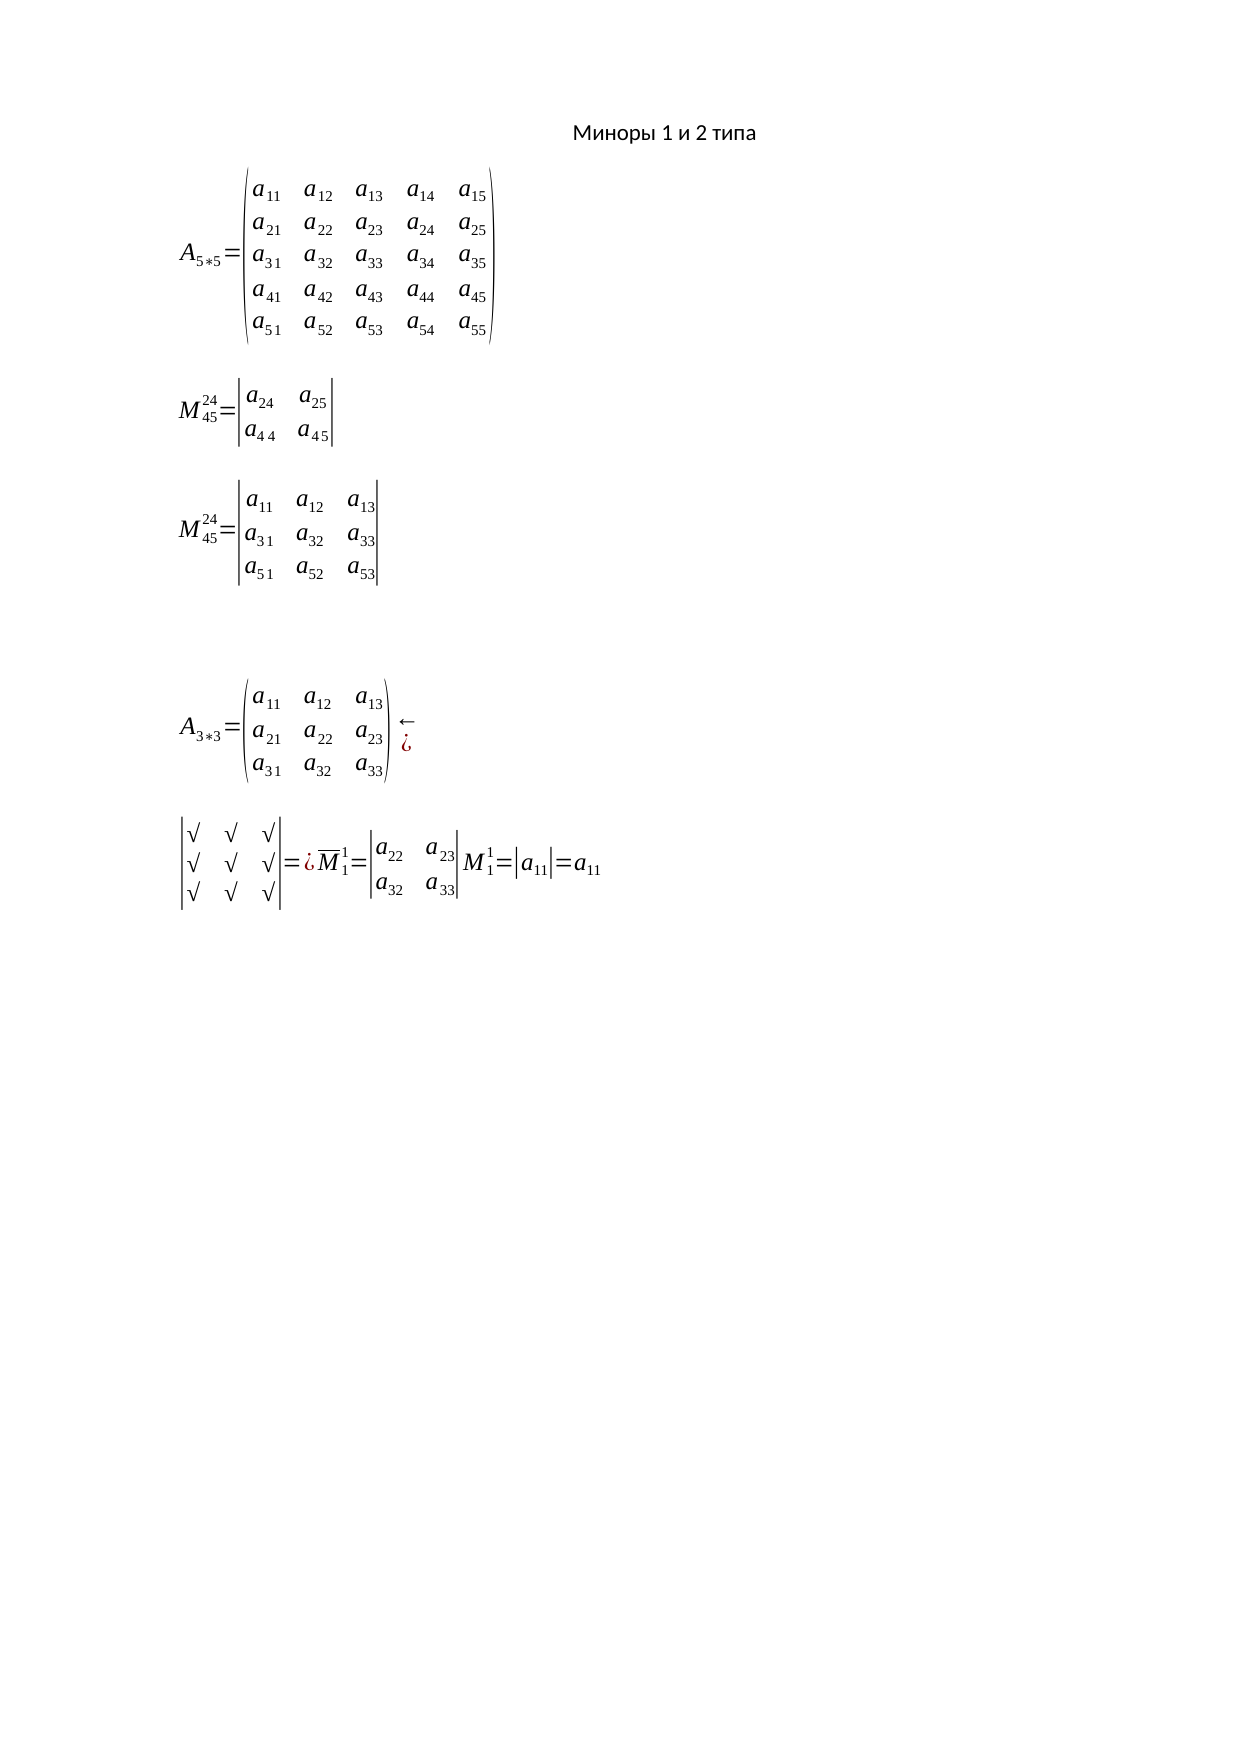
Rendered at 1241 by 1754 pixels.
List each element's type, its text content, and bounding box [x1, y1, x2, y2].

text Миноры 1 и 2 типа [177, 118, 1152, 146]
